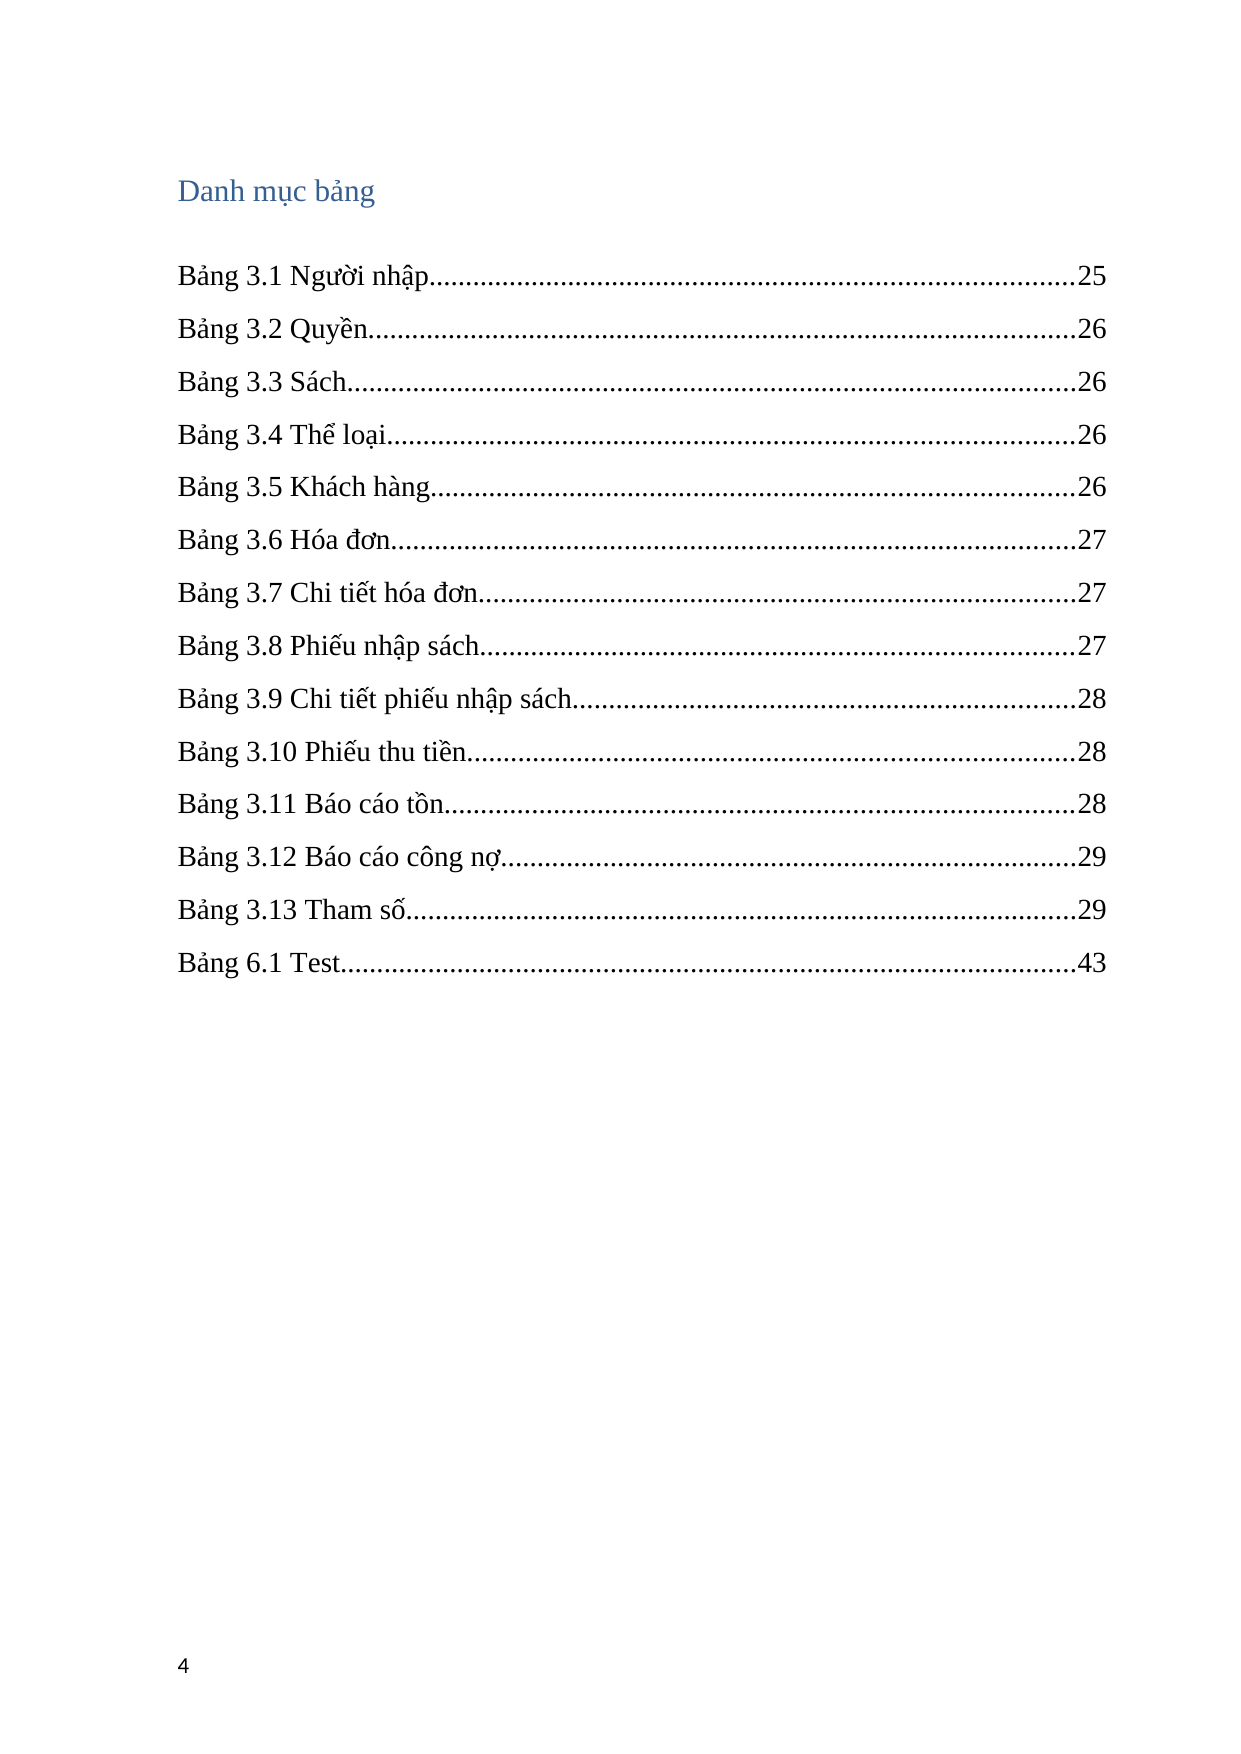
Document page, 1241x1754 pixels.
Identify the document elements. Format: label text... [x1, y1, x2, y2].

text Bảng 3.4 Thể loại 26 [177, 417, 1122, 450]
text Bảng 3.3 Sách 26 [177, 364, 1122, 397]
text Bảng 3.10 Phiếu thu tiền 28 [177, 734, 1122, 767]
text Bảng 3.11 Báo cáo tồn 28 [177, 786, 1122, 820]
text Bảng 3.5 Khách hàng 26 [177, 469, 1122, 503]
subtitle Danh mục bảng [177, 173, 1122, 209]
text Bảng 3.6 Hóa đơn 27 [177, 522, 1122, 556]
text Bảng 3.9 Chi tiết phiếu nhập sách 28 [177, 681, 1122, 714]
text Bảng 3.8 Phiếu nhập sách 27 [177, 628, 1122, 662]
text Bảng 3.1 Người nhập 25 [177, 258, 1122, 292]
text Bảng 3.2 Quyền 26 [177, 311, 1122, 345]
text Bảng 6.1 Test 43 [177, 945, 1122, 978]
text Bảng 3.12 Báo cáo công nợ 29 [177, 839, 1122, 873]
text Bảng 3.13 Tham số 29 [177, 892, 1122, 926]
text Bảng 3.7 Chi tiết hóa đơn 27 [177, 575, 1122, 609]
